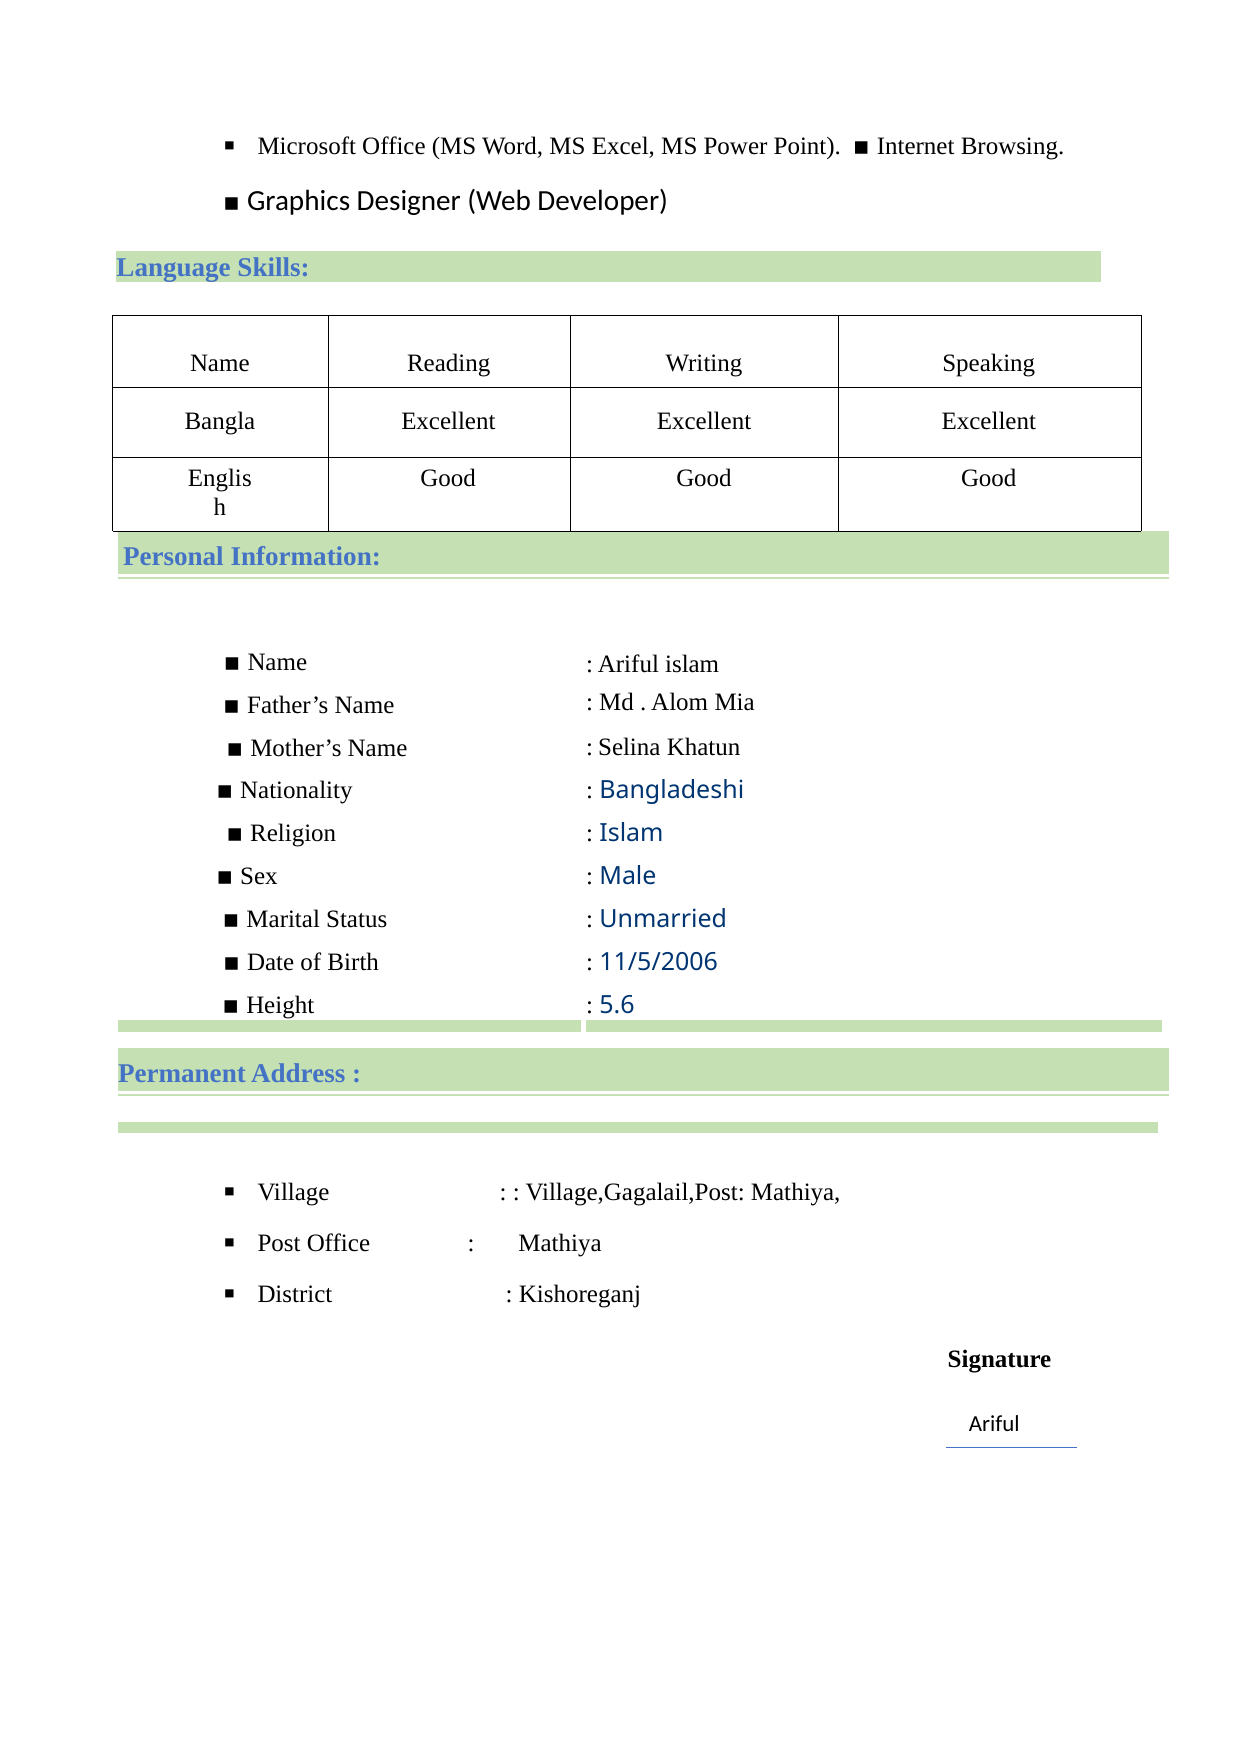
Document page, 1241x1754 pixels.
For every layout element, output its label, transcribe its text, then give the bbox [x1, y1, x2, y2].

table_cell ▪ Father’s Name [118, 678, 586, 721]
table_cell Good [839, 458, 1141, 531]
text Signature [118, 1344, 1101, 1373]
table_cell : Male [586, 849, 1169, 892]
table_cell : Islam [586, 806, 1169, 849]
list Microsoft Office (MS Word, MS Excel, MS Power Point). ▪ Internet Browsing. [220, 128, 1101, 162]
table_cell ▪ Height [118, 978, 586, 1048]
list Post Office : Mathiya [220, 1228, 1101, 1257]
table_header Speaking [839, 316, 1141, 387]
table_cell ▪ Religion [118, 806, 586, 849]
table_header Name [113, 316, 328, 387]
table_cell ▪ Name [118, 579, 586, 678]
table_header Reading [329, 316, 570, 387]
table_cell : Md . Alom Mia [586, 678, 1169, 721]
table_cell : 11/5/2006 [586, 935, 1169, 977]
table_cell : Ariful islam [586, 579, 1169, 678]
list Village : : Village,Gagalail,Post: Mathiya, [220, 1177, 1101, 1206]
table_header [586, 531, 1169, 571]
table_cell : Selina Khatun [586, 721, 1169, 763]
table_header Personal Information: [118, 532, 586, 571]
table_cell [586, 1048, 1169, 1088]
table_cell Excellent [571, 388, 838, 457]
table_cell Excellent [329, 388, 570, 457]
table_header Writing [571, 316, 838, 387]
subtitle ▪ Graphics Designer (Web Developer) [223, 182, 1101, 217]
table_cell Excellent [839, 388, 1141, 457]
table_cell ▪ Sex [118, 849, 586, 892]
table_cell ▪ Date of Birth [118, 935, 586, 977]
table_cell English [113, 458, 328, 531]
table_cell : 5.6 [586, 978, 1169, 1048]
table_cell ▪ Nationality [118, 764, 586, 806]
table_cell : Bangladeshi [586, 764, 1169, 806]
table_cell Permanent Address : [118, 1048, 586, 1088]
table_cell Good [571, 458, 838, 531]
table_cell ▪ Marital Status [118, 892, 586, 935]
table_cell Bangla [113, 388, 328, 457]
table_cell Good [329, 458, 570, 531]
text Ariful [118, 1409, 1101, 1438]
table_cell ▪ Mother’s Name [118, 721, 586, 763]
text Language Skills: [116, 251, 1101, 282]
table_cell : Unmarried [586, 892, 1169, 935]
list District : Kishoreganj [220, 1279, 1101, 1308]
